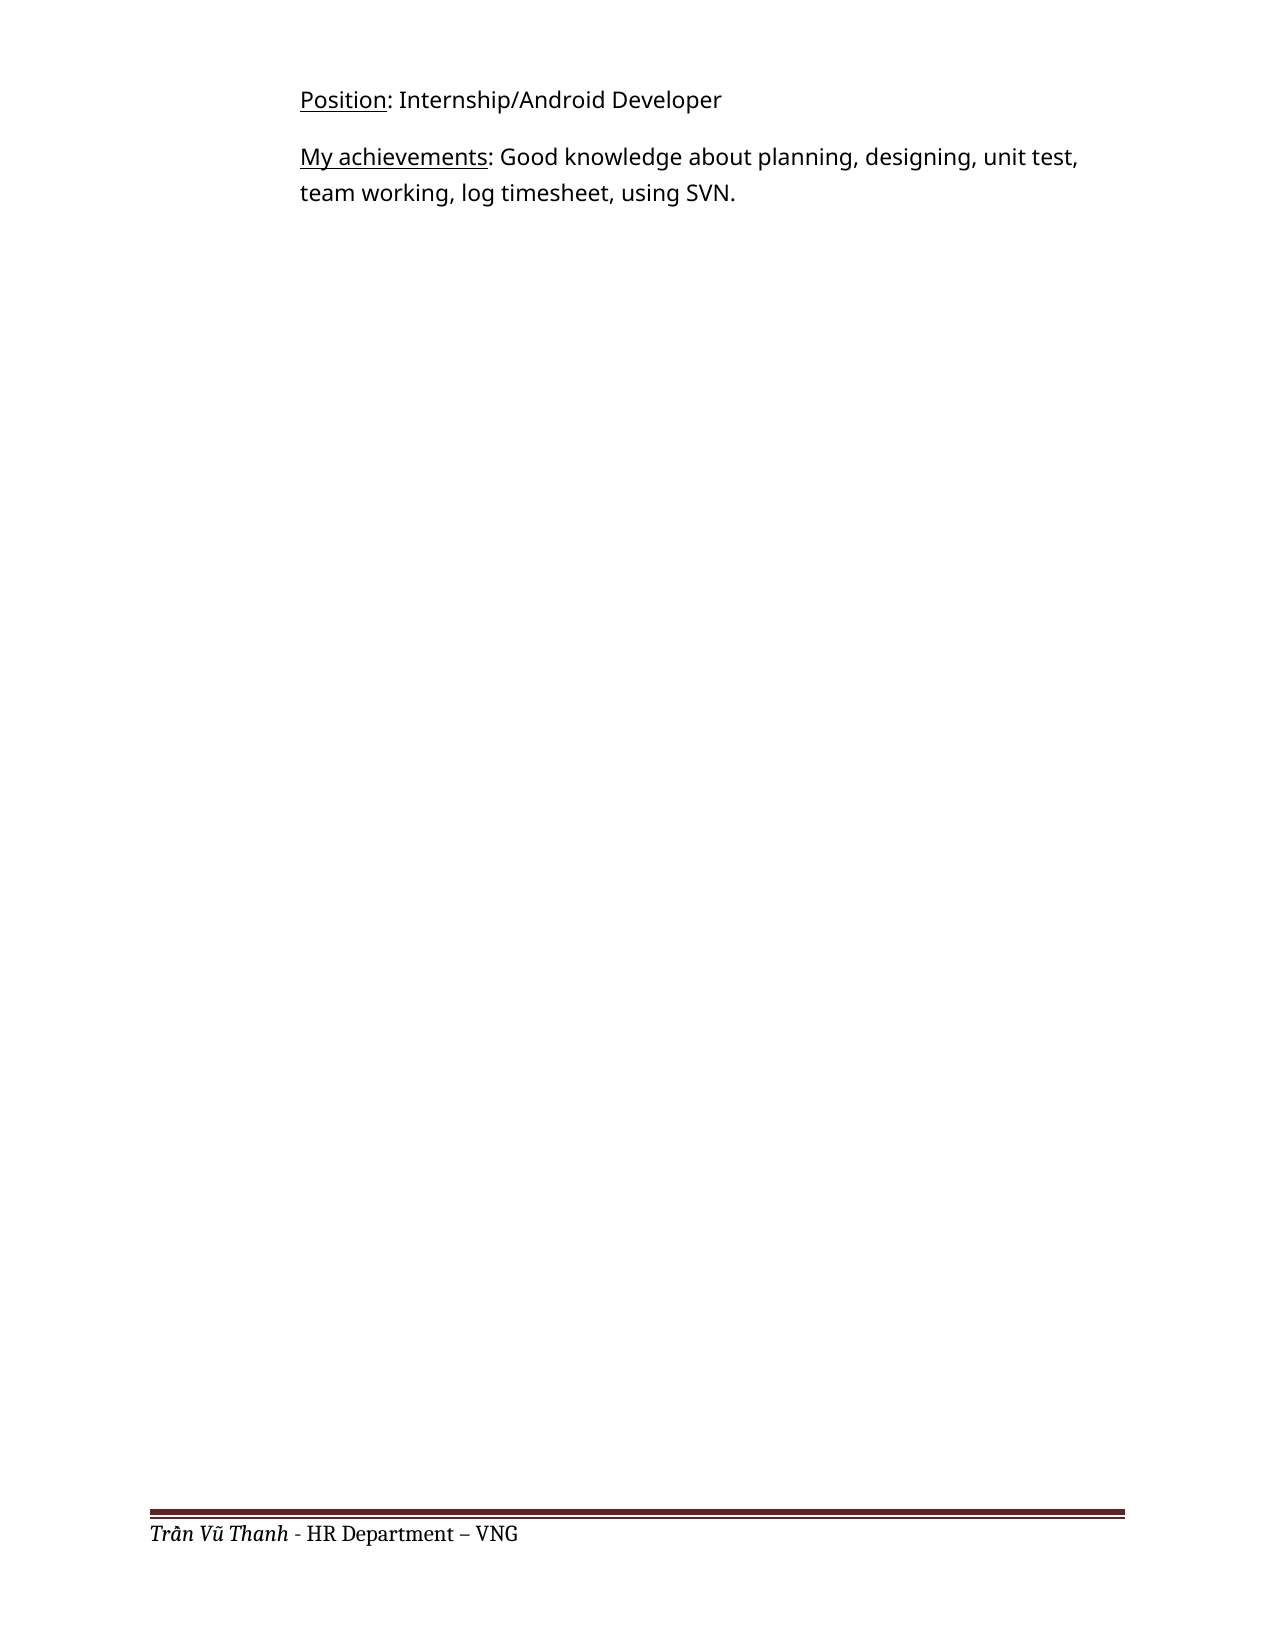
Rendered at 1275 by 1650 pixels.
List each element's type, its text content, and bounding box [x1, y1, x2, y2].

text My achievements: Good knowledge about planning, designing, unit test, team working, log timesheet, using SVN. [300, 141, 1125, 208]
text Position: Internship/Android Developer [300, 84, 1125, 116]
